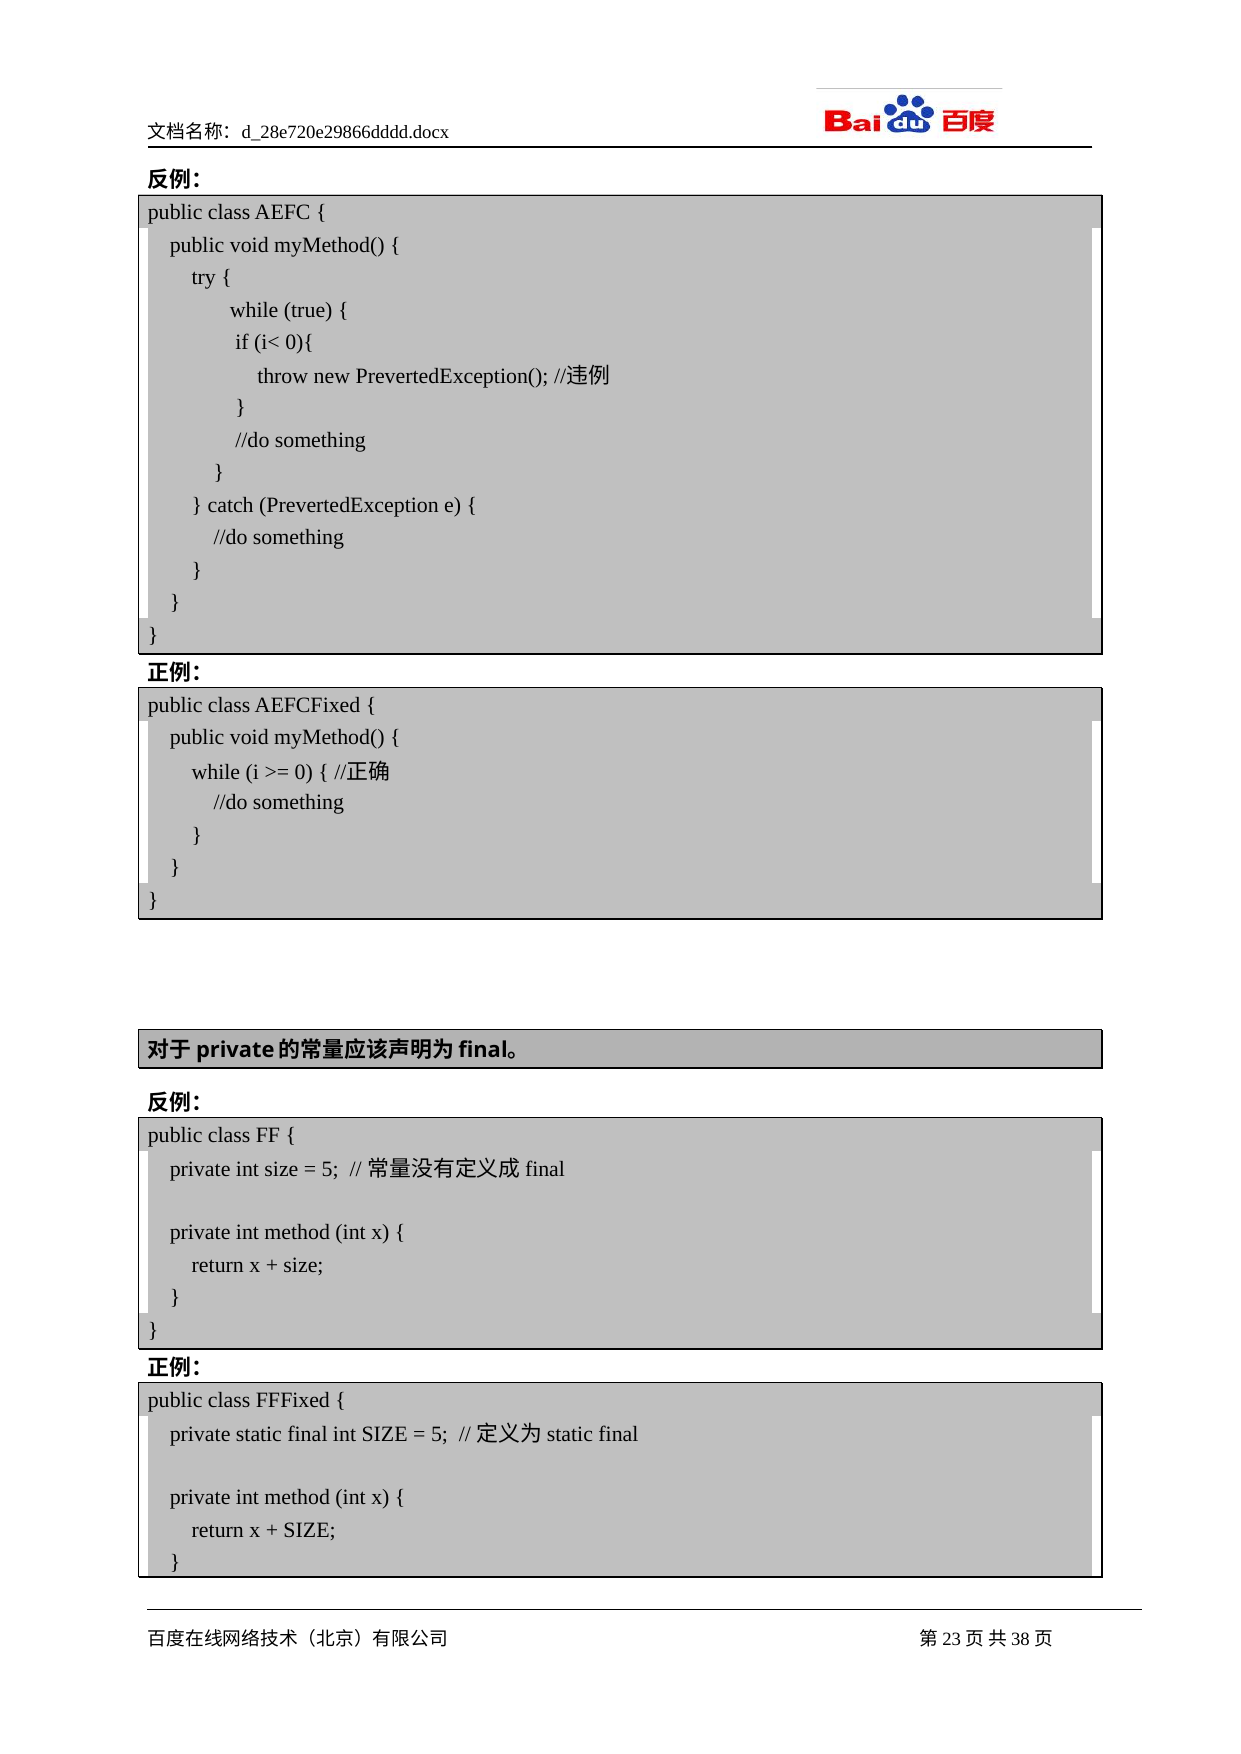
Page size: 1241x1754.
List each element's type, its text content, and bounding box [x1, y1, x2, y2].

text try { [148, 261, 1092, 293]
text private int method (int x) { [148, 1216, 1092, 1248]
text while (true) { [148, 293, 1092, 326]
text return x + size; [148, 1248, 1092, 1281]
text public class FF { [139, 1118, 1101, 1151]
text 对于private的常量应该声明为final。 [139, 1030, 1101, 1067]
text 正例： [148, 1350, 1092, 1382]
text public class AEFCFixed { [139, 688, 1101, 721]
text } catch (PrevertedException e) { [148, 488, 1092, 521]
text } [148, 391, 1092, 423]
text public void myMethod() { [148, 721, 1092, 753]
text public class FFFixed { [139, 1383, 1101, 1416]
text return x + SIZE; [148, 1513, 1092, 1546]
text } [148, 553, 1092, 586]
text while (i >= 0) { //正确 [148, 753, 1092, 786]
text 反例： [148, 1084, 1092, 1117]
text //do something [148, 786, 1092, 818]
text } [148, 818, 1092, 851]
text private int size = 5; // 常量没有定义成final [148, 1151, 1092, 1183]
text } [148, 1546, 1092, 1576]
text } [139, 617, 1101, 653]
text 反例： [148, 162, 1092, 194]
picture [816, 88, 1003, 139]
text } [148, 1281, 1092, 1312]
text 正例： [148, 655, 1092, 687]
text private int method (int x) { [148, 1481, 1092, 1513]
text //do something [148, 423, 1092, 456]
text public class AEFC { [139, 196, 1101, 228]
text private static final int SIZE = 5; // 定义为static final [148, 1416, 1092, 1448]
text } [148, 851, 1092, 882]
text } [148, 586, 1092, 617]
text //do something [148, 521, 1092, 553]
text } [139, 882, 1101, 918]
text } [139, 1312, 1101, 1348]
text throw new PrevertedException(); //违例 [148, 358, 1092, 391]
text if (i< 0){ [148, 326, 1092, 358]
text public void myMethod() { [148, 228, 1092, 261]
text } [148, 456, 1092, 488]
